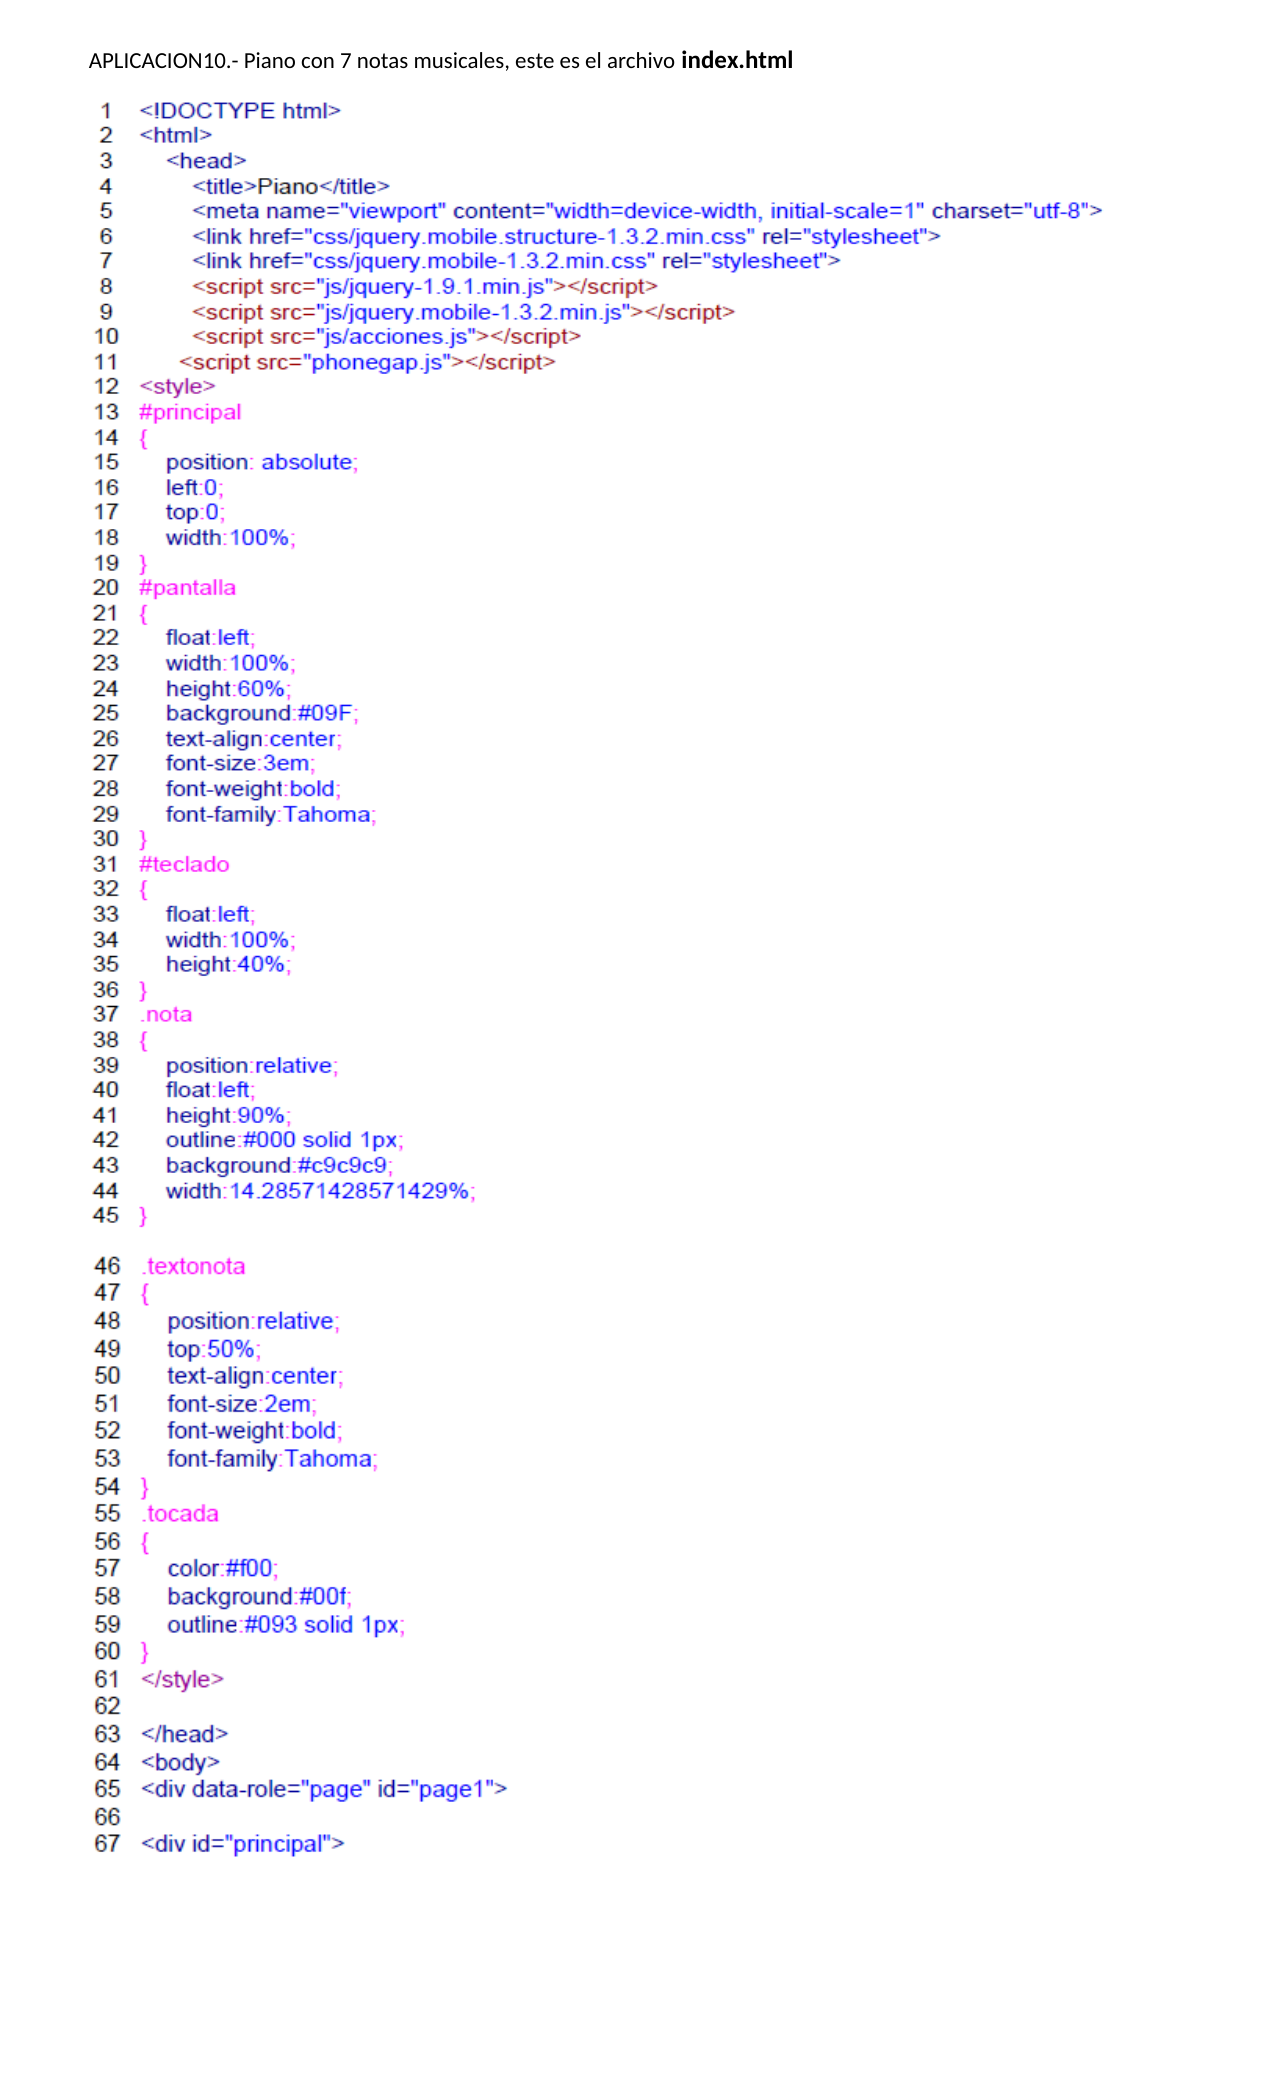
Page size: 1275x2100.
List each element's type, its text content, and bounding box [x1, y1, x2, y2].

text APLICACION10.- Piano con 7 notas musicales, este es el archivo index.html [89, 44, 1167, 75]
